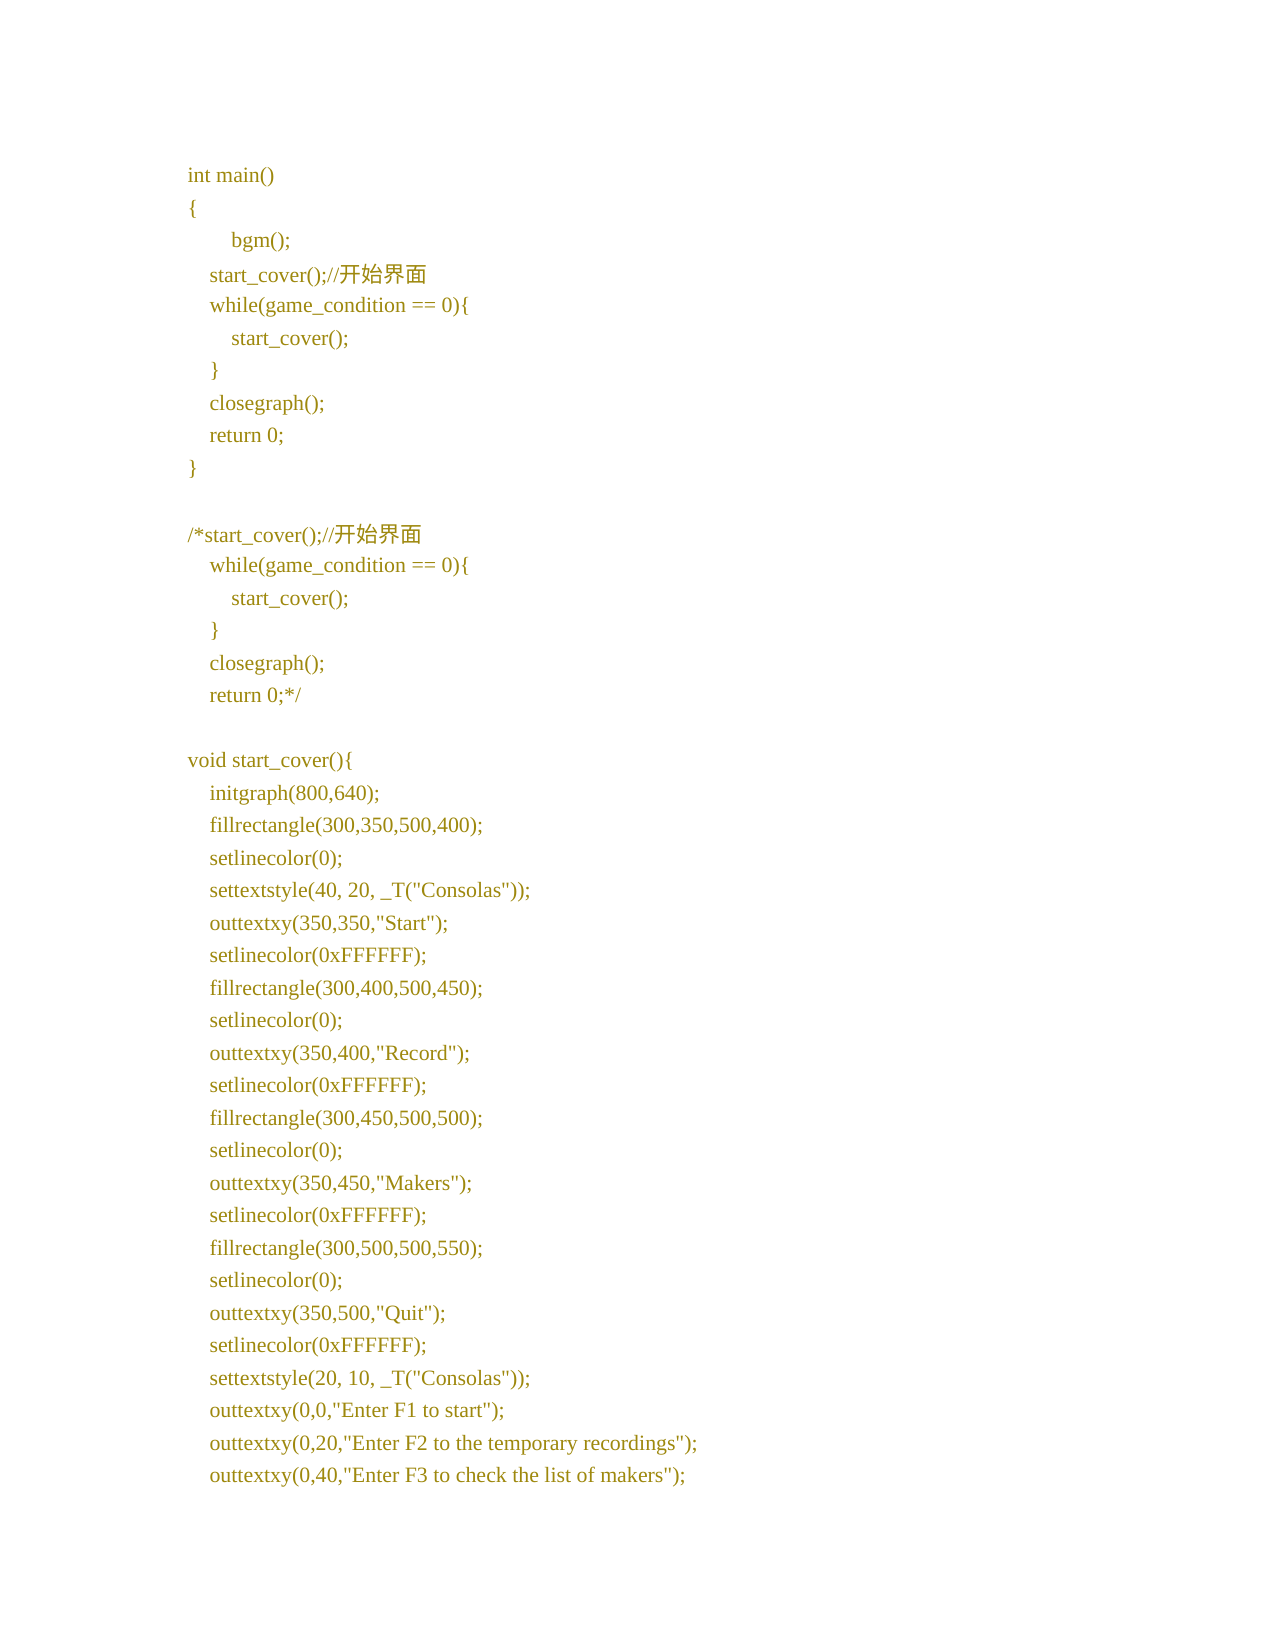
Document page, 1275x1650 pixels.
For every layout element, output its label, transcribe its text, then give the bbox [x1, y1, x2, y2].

list outtextxy(0,0,"Enter F1 to start"); [187, 1394, 1087, 1426]
list { [187, 191, 1087, 224]
list fillrectangle(300,400,500,450); [187, 971, 1087, 1004]
list fillrectangle(300,350,500,400); [187, 809, 1087, 841]
list } [187, 354, 1087, 386]
list setlinecolor(0); [187, 1264, 1087, 1296]
list fillrectangle(300,500,500,550); [187, 1231, 1087, 1264]
list outtextxy(350,450,"Makers"); [187, 1166, 1087, 1199]
list outtextxy(0,20,"Enter F2 to the temporary recordings"); [187, 1426, 1087, 1459]
list outtextxy(350,350,"Start"); [187, 906, 1087, 939]
list int main() [187, 159, 1087, 191]
list /*start_cover();//开始界面 [187, 516, 1087, 549]
list setlinecolor(0); [187, 841, 1087, 874]
list settextstyle(20, 10, _T("Consolas")); [187, 1361, 1087, 1394]
list setlinecolor(0xFFFFFF); [187, 1069, 1087, 1101]
list fillrectangle(300,450,500,500); [187, 1101, 1087, 1134]
list closegraph(); [187, 646, 1087, 679]
list start_cover(); [187, 321, 1087, 354]
list closegraph(); [187, 386, 1087, 419]
list while(game_condition == 0){ [187, 289, 1087, 321]
list } [187, 614, 1087, 646]
list settextstyle(40, 20, _T("Consolas")); [187, 874, 1087, 906]
list initgraph(800,640); [187, 776, 1087, 809]
list } [187, 451, 1087, 484]
list outtextxy(0,40,"Enter F3 to check the list of makers"); [187, 1459, 1087, 1491]
list start_cover(); [187, 581, 1087, 614]
list return 0;*/ [187, 679, 1087, 711]
list setlinecolor(0); [187, 1134, 1087, 1166]
list setlinecolor(0xFFFFFF); [187, 1329, 1087, 1361]
list outtextxy(350,400,"Record"); [187, 1036, 1087, 1069]
list setlinecolor(0xFFFFFF); [187, 939, 1087, 971]
list setlinecolor(0xFFFFFF); [187, 1199, 1087, 1231]
list return 0; [187, 419, 1087, 451]
list while(game_condition == 0){ [187, 549, 1087, 581]
list start_cover();//开始界面 [187, 256, 1087, 289]
list outtextxy(350,500,"Quit"); [187, 1296, 1087, 1329]
list void start_cover(){ [187, 744, 1087, 776]
list setlinecolor(0); [187, 1004, 1087, 1036]
list bgm(); [187, 224, 1087, 256]
